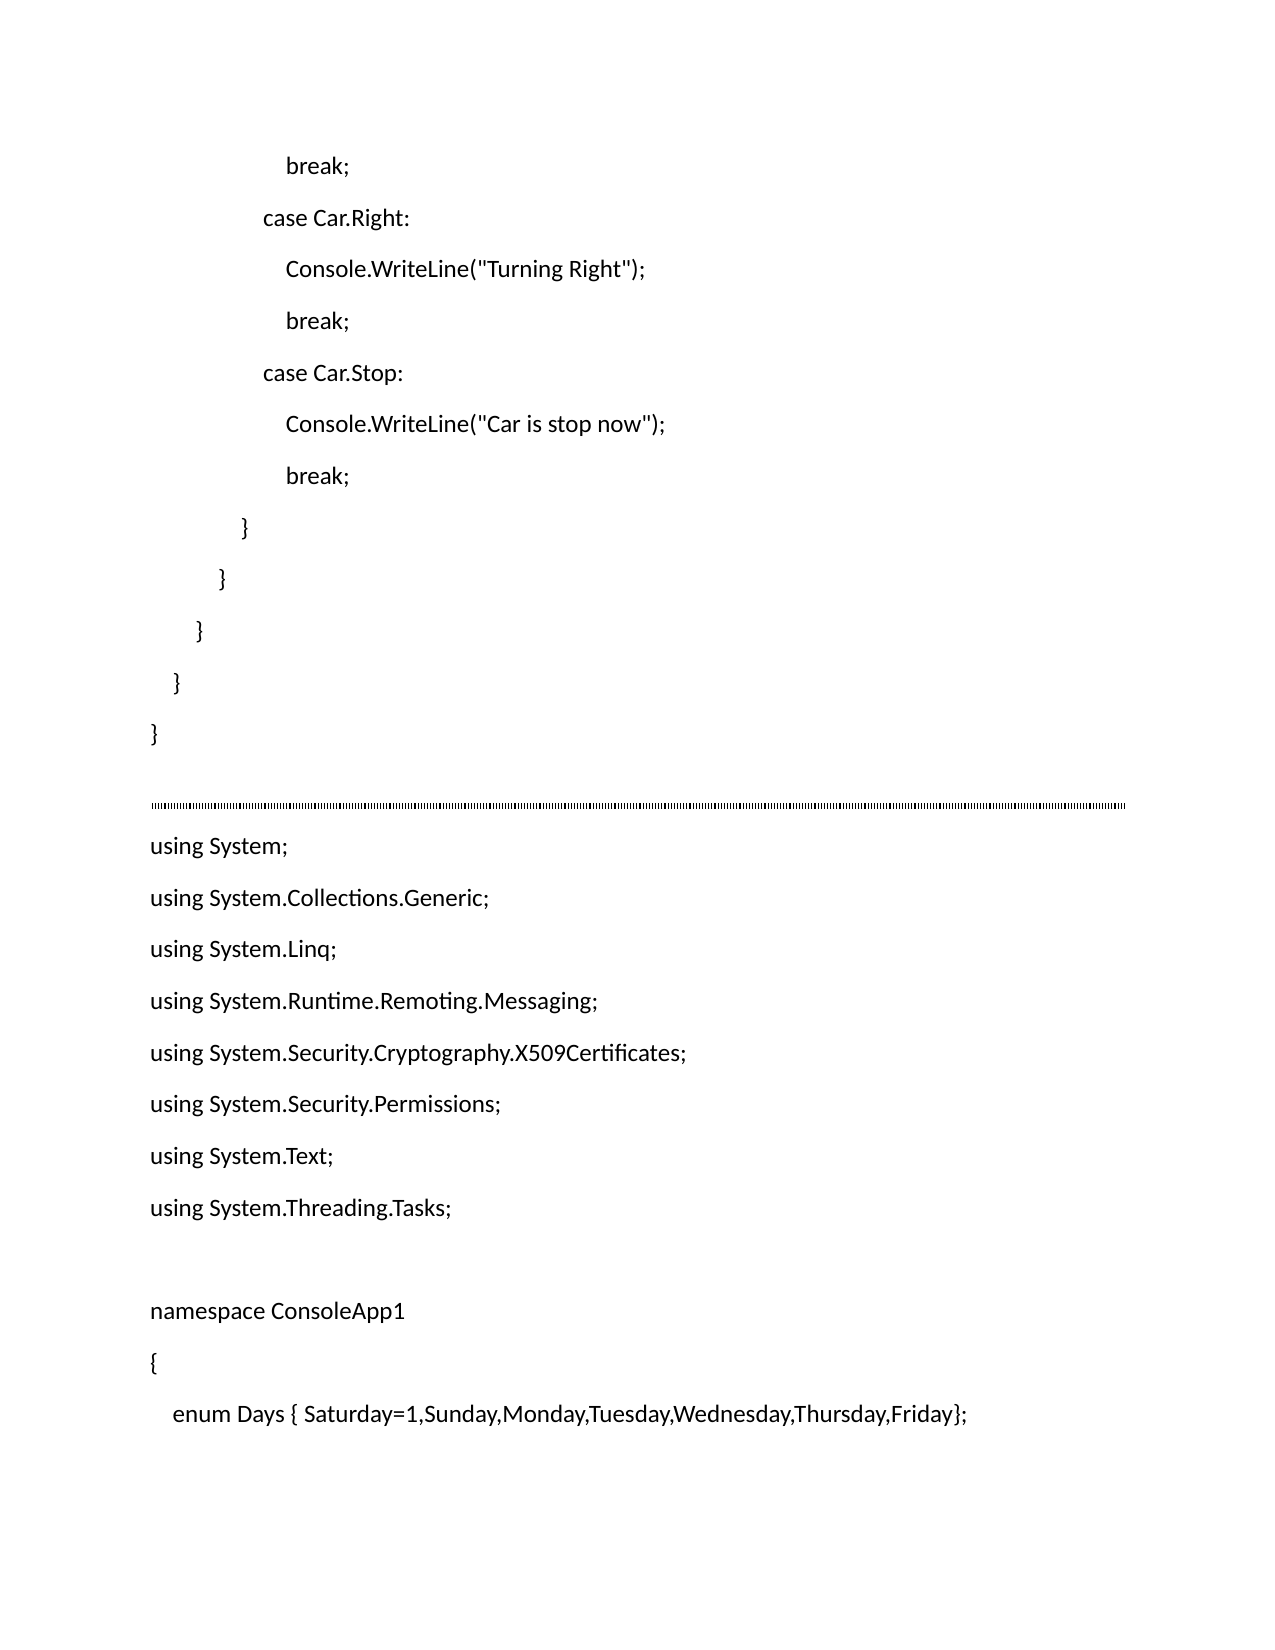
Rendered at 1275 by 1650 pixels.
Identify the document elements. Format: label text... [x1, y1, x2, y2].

text Console.WriteLine("Car is stop now"); [150, 408, 1125, 439]
text } [150, 718, 1125, 749]
text case Car.Stop: [150, 357, 1125, 387]
text namespace ConsoleApp1 [150, 1295, 1125, 1326]
text case Car.Right: [150, 202, 1125, 232]
text using System.Collections.Generic; [150, 882, 1125, 912]
text using System; [150, 830, 1125, 861]
text } [150, 615, 1125, 646]
text using System.Runtime.Remoting.Messaging; [150, 985, 1125, 1016]
text { [150, 1347, 1125, 1377]
text using System.Threading.Tasks; [150, 1192, 1125, 1222]
text using System.Linq; [150, 933, 1125, 964]
text using System.Security.Permissions; [150, 1088, 1125, 1119]
text break; [150, 305, 1125, 336]
text using System.Text; [150, 1140, 1125, 1171]
text break; [150, 150, 1125, 181]
text Console.WriteLine("Turning Right"); [150, 253, 1125, 284]
text using System.Security.Cryptography.X509Certificates; [150, 1037, 1125, 1067]
text } [150, 563, 1125, 594]
text break; [150, 460, 1125, 491]
text enum Days { Saturday=1,Sunday,Monday,Tuesday,Wednesday,Thursday,Friday}; [150, 1398, 1125, 1429]
text } [150, 667, 1125, 697]
text } [150, 512, 1125, 542]
